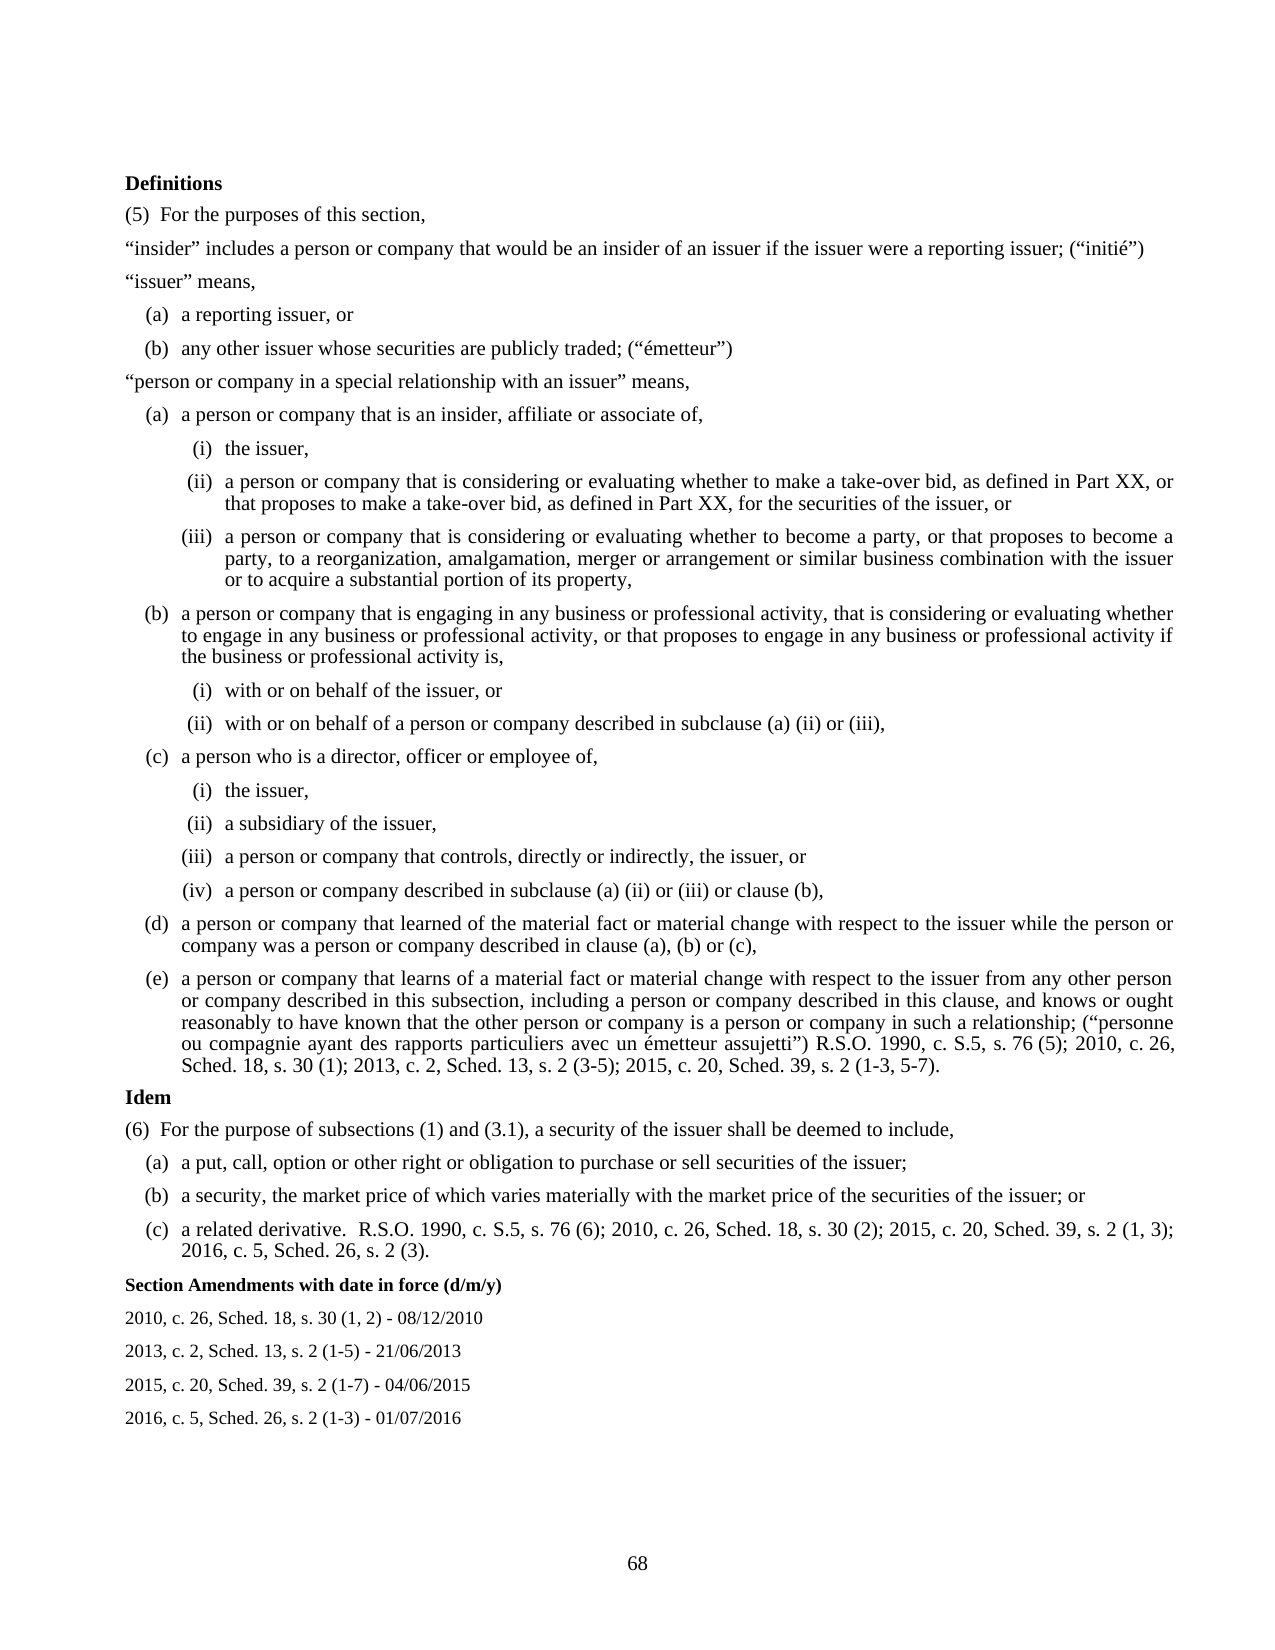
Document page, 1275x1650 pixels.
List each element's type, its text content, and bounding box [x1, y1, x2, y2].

text (a) a put, call, option or other right or obligation to purchase or sell securities of the issuer; [125, 1152, 1175, 1174]
text (iv) a person or company described in subclause (a) (ii) or (iii) or clause (b), [125, 880, 1175, 901]
text (i) the issuer, [125, 780, 1175, 801]
text (b) a security, the market price of which varies materially with the market price of the securities of the issuer; or [125, 1185, 1175, 1207]
text (a) a reporting issuer, or [125, 304, 1175, 326]
text (c) a person who is a director, officer or employee of, [125, 746, 1175, 768]
text (e) a person or company that learns of a material fact or material change with respect to the issuer from any other person or company described in this subsection, including a person or company described in this clause, and knows or ought reasonably to have known that the other person or company is a person or company in such a relationship; (“personne ou compagnie ayant des rapports particuliers avec un émetteur assujetti”) R.S.O. 1990, c. S.5, s. 76 (5); 2010, c. 26, Sched. 18, s. 30 (1); 2013, c. 2, Sched. 13, s. 2 (3-5); 2015, c. 20, Sched. 39, s. 2 (1-3, 5-7). [125, 968, 1175, 1077]
text (ii) a subsidiary of the issuer, [125, 813, 1175, 835]
text 2016, c. 5, Sched. 26, s. 2 (1-3) - 01/07/2016 [125, 1407, 1175, 1429]
text 2013, c. 2, Sched. 13, s. 2 (1-5) - 21/06/2013 [125, 1340, 1175, 1362]
text (5) For the purposes of this section, [125, 204, 1175, 226]
text “insider” includes a person or company that would be an insider of an issuer if the issuer were a reporting issuer; (“initié”) [125, 237, 1175, 259]
text (b) any other issuer whose securities are publicly traded; (“émetteur”) [125, 337, 1175, 359]
text Section Amendments with date in force (d/m/y) [125, 1274, 1175, 1296]
text (d) a person or company that learned of the material fact or material change with respect to the issuer while the person or company was a person or company described in clause (a), (b) or (c), [125, 913, 1175, 957]
text (ii) with or on behalf of a person or company described in subclause (a) (ii) or (iii), [125, 713, 1175, 735]
text (iii) a person or company that is considering or evaluating whether to become a party, or that proposes to become a party, to a reorganization, amalgamation, merger or arrangement or similar business combination with the issuer or to acquire a substantial portion of its property, [125, 526, 1175, 591]
text (a) a person or company that is an insider, affiliate or associate of, [125, 404, 1175, 426]
text “person or company in a special relationship with an issuer” means, [125, 371, 1175, 393]
text “issuer” means, [125, 271, 1175, 293]
text (ii) a person or company that is considering or evaluating whether to make a take-over bid, as defined in Part XX, or that proposes to make a take-over bid, as defined in Part XX, for the securities of the issuer, or [125, 471, 1175, 514]
text (6) For the purpose of subsections (1) and (3.1), a security of the issuer shall be deemed to include, [125, 1119, 1175, 1140]
text Definitions [125, 175, 1175, 194]
text 2015, c. 20, Sched. 39, s. 2 (1-7) - 04/06/2015 [125, 1374, 1175, 1396]
text (i) the issuer, [125, 437, 1175, 459]
text (i) with or on behalf of the issuer, or [125, 680, 1175, 701]
text Idem [125, 1089, 1175, 1108]
text 2010, c. 26, Sched. 18, s. 30 (1, 2) - 08/12/2010 [125, 1307, 1175, 1329]
text (iii) a person or company that controls, directly or indirectly, the issuer, or [125, 846, 1175, 868]
text (b) a person or company that is engaging in any business or professional activity, that is considering or evaluating whether to engage in any business or professional activity, or that proposes to engage in any business or professional activity if the business or professional activity is, [125, 603, 1175, 668]
text (c) a related derivative. R.S.O. 1990, c. S.5, s. 76 (6); 2010, c. 26, Sched. 18, s. 30 (2); 2015, c. 20, Sched. 39, s. 2 (1, 3); 2016, c. 5, Sched. 26, s. 2 (3). [125, 1219, 1175, 1262]
